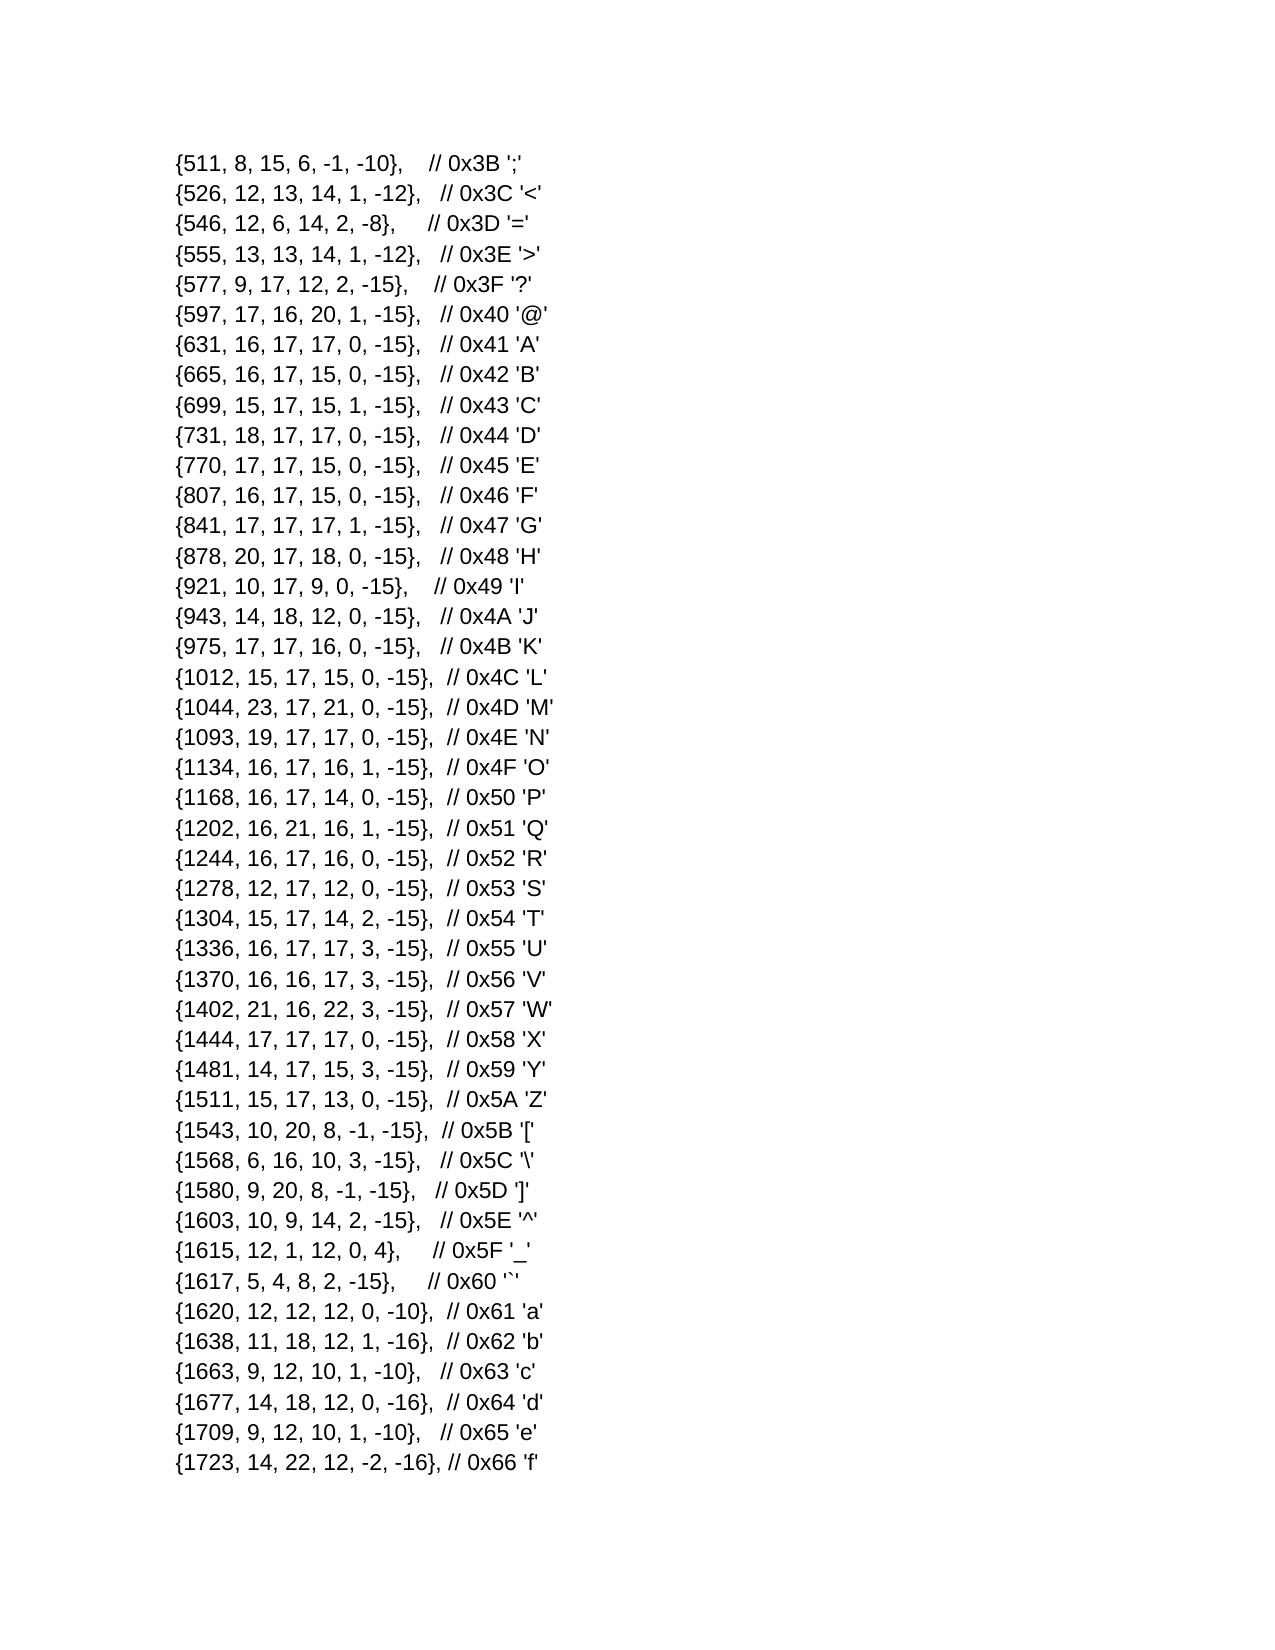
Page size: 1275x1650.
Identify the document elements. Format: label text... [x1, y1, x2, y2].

text {921, 10, 17, 9, 0, -15}, // 0x49 'I' [150, 573, 1125, 599]
text {1580, 9, 20, 8, -1, -15}, // 0x5D ']' [150, 1177, 1125, 1203]
text {807, 16, 17, 15, 0, -15}, // 0x46 'F' [150, 482, 1125, 509]
text {1638, 11, 18, 12, 1, -16}, // 0x62 'b' [150, 1328, 1125, 1354]
text {1202, 16, 21, 16, 1, -15}, // 0x51 'Q' [150, 814, 1125, 841]
text {1663, 9, 12, 10, 1, -10}, // 0x63 'c' [150, 1358, 1125, 1385]
text {1481, 14, 17, 15, 3, -15}, // 0x59 'Y' [150, 1056, 1125, 1083]
text {878, 20, 17, 18, 0, -15}, // 0x48 'H' [150, 543, 1125, 569]
text {1093, 19, 17, 17, 0, -15}, // 0x4E 'N' [150, 724, 1125, 750]
text {526, 12, 13, 14, 1, -12}, // 0x3C '<' [150, 180, 1125, 207]
text {1168, 16, 17, 14, 0, -15}, // 0x50 'P' [150, 784, 1125, 811]
text {1723, 14, 22, 12, -2, -16}, // 0x66 'f' [150, 1449, 1125, 1475]
text {1044, 23, 17, 21, 0, -15}, // 0x4D 'M' [150, 694, 1125, 720]
text {943, 14, 18, 12, 0, -15}, // 0x4A 'J' [150, 603, 1125, 629]
text {1511, 15, 17, 13, 0, -15}, // 0x5A 'Z' [150, 1086, 1125, 1113]
text {546, 12, 6, 14, 2, -8}, // 0x3D '=' [150, 210, 1125, 237]
text {1617, 5, 4, 8, 2, -15}, // 0x60 '`' [150, 1268, 1125, 1294]
text {1603, 10, 9, 14, 2, -15}, // 0x5E '^' [150, 1207, 1125, 1234]
text {1543, 10, 20, 8, -1, -15}, // 0x5B '[' [150, 1117, 1125, 1143]
text {770, 17, 17, 15, 0, -15}, // 0x45 'E' [150, 452, 1125, 478]
text {1336, 16, 17, 17, 3, -15}, // 0x55 'U' [150, 935, 1125, 962]
text {1677, 14, 18, 12, 0, -16}, // 0x64 'd' [150, 1388, 1125, 1415]
text {1444, 17, 17, 17, 0, -15}, // 0x58 'X' [150, 1026, 1125, 1052]
text {597, 17, 16, 20, 1, -15}, // 0x40 '@' [150, 301, 1125, 327]
text {975, 17, 17, 16, 0, -15}, // 0x4B 'K' [150, 633, 1125, 660]
text {1615, 12, 1, 12, 0, 4}, // 0x5F '_' [150, 1237, 1125, 1264]
text {1134, 16, 17, 16, 1, -15}, // 0x4F 'O' [150, 754, 1125, 781]
text {1568, 6, 16, 10, 3, -15}, // 0x5C '\' [150, 1147, 1125, 1173]
text {1709, 9, 12, 10, 1, -10}, // 0x65 'e' [150, 1419, 1125, 1445]
text {1402, 21, 16, 22, 3, -15}, // 0x57 'W' [150, 996, 1125, 1022]
text {841, 17, 17, 17, 1, -15}, // 0x47 'G' [150, 512, 1125, 539]
text {1304, 15, 17, 14, 2, -15}, // 0x54 'T' [150, 905, 1125, 932]
text {1278, 12, 17, 12, 0, -15}, // 0x53 'S' [150, 875, 1125, 901]
text {665, 16, 17, 15, 0, -15}, // 0x42 'B' [150, 361, 1125, 388]
text {731, 18, 17, 17, 0, -15}, // 0x44 'D' [150, 422, 1125, 448]
text {1620, 12, 12, 12, 0, -10}, // 0x61 'a' [150, 1298, 1125, 1324]
text {1012, 15, 17, 15, 0, -15}, // 0x4C 'L' [150, 663, 1125, 690]
text {577, 9, 17, 12, 2, -15}, // 0x3F '?' [150, 271, 1125, 297]
text {1370, 16, 16, 17, 3, -15}, // 0x56 'V' [150, 966, 1125, 992]
text {699, 15, 17, 15, 1, -15}, // 0x43 'C' [150, 392, 1125, 418]
text {1244, 16, 17, 16, 0, -15}, // 0x52 'R' [150, 845, 1125, 871]
text {511, 8, 15, 6, -1, -10}, // 0x3B ';' [150, 150, 1125, 176]
text {555, 13, 13, 14, 1, -12}, // 0x3E '>' [150, 241, 1125, 267]
text {631, 16, 17, 17, 0, -15}, // 0x41 'A' [150, 331, 1125, 358]
